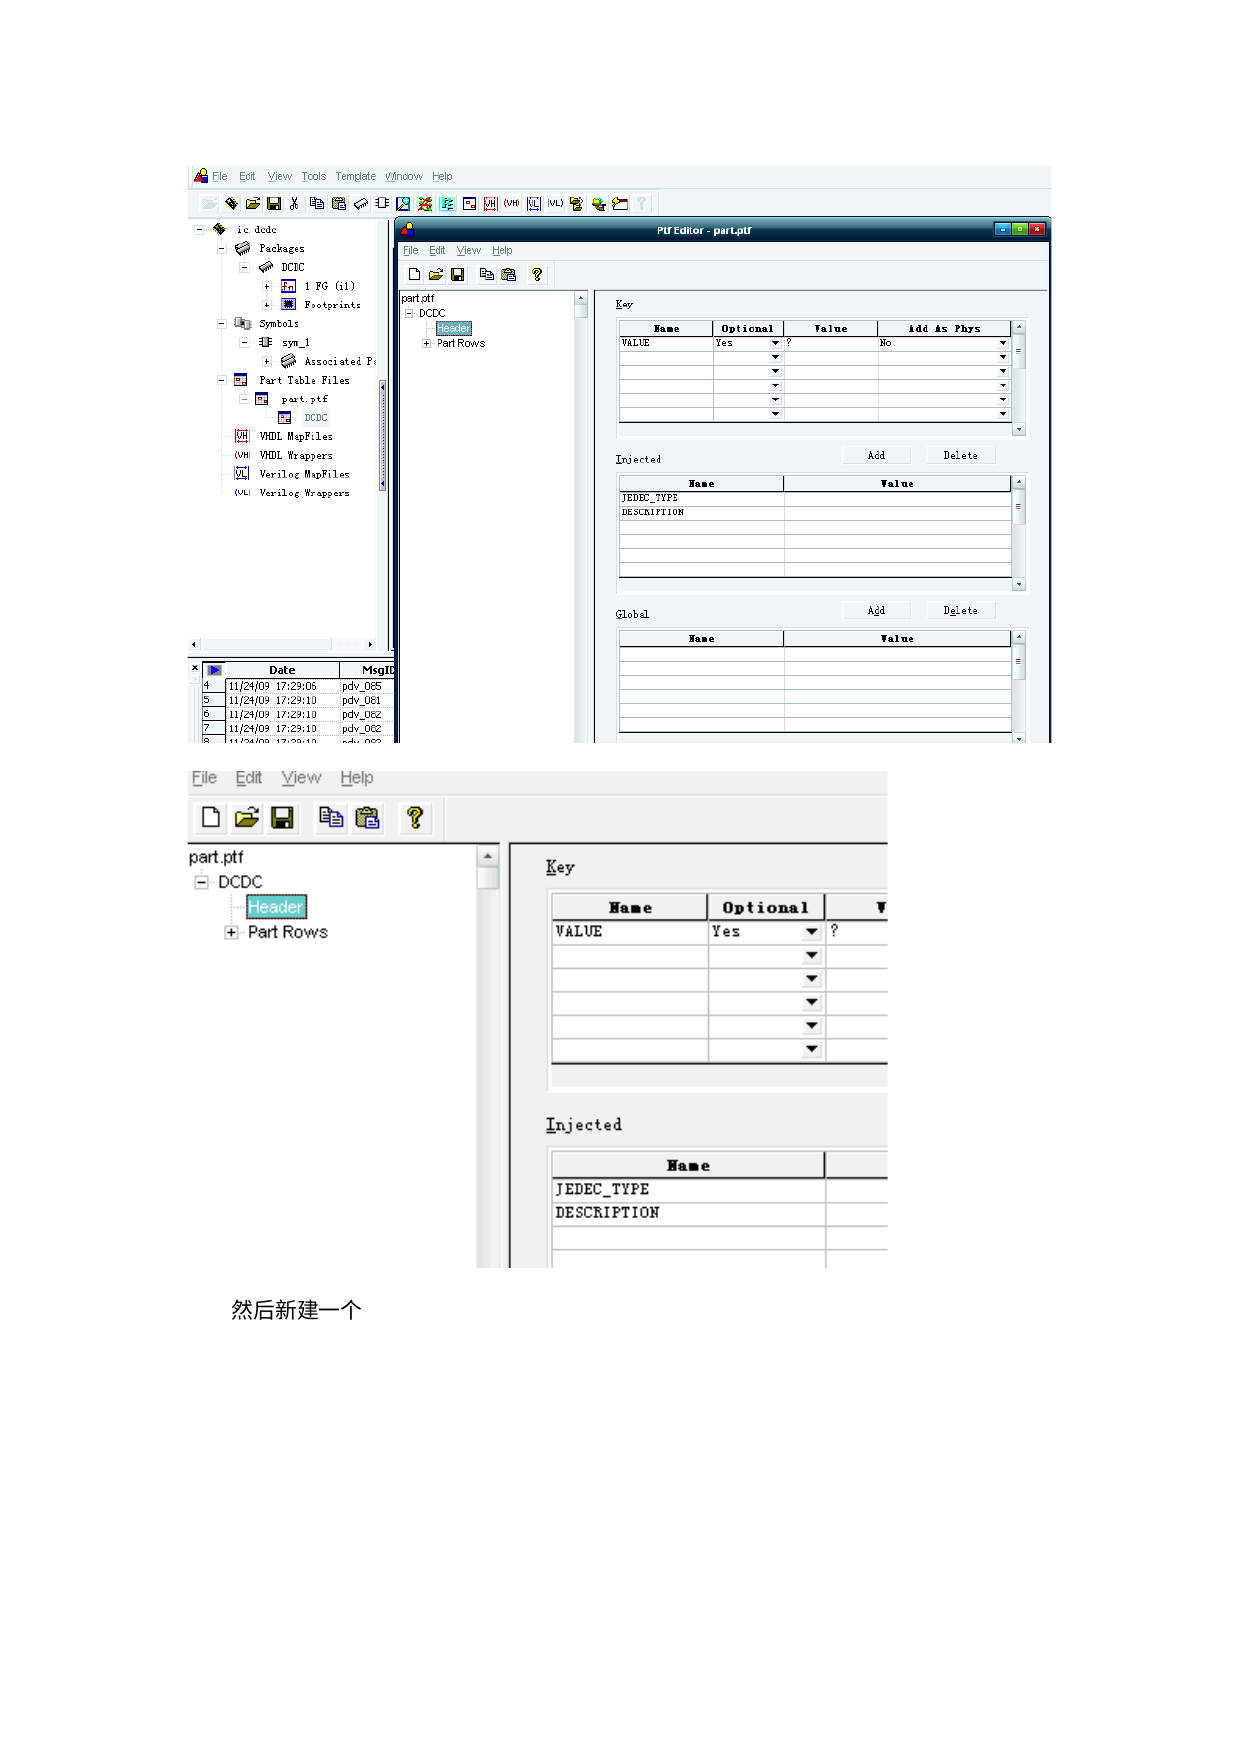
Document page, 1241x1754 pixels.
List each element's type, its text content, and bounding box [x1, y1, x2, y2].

picture [187, 771, 888, 1268]
text 然后新建一个 [187, 1292, 1053, 1325]
picture [187, 166, 1052, 743]
